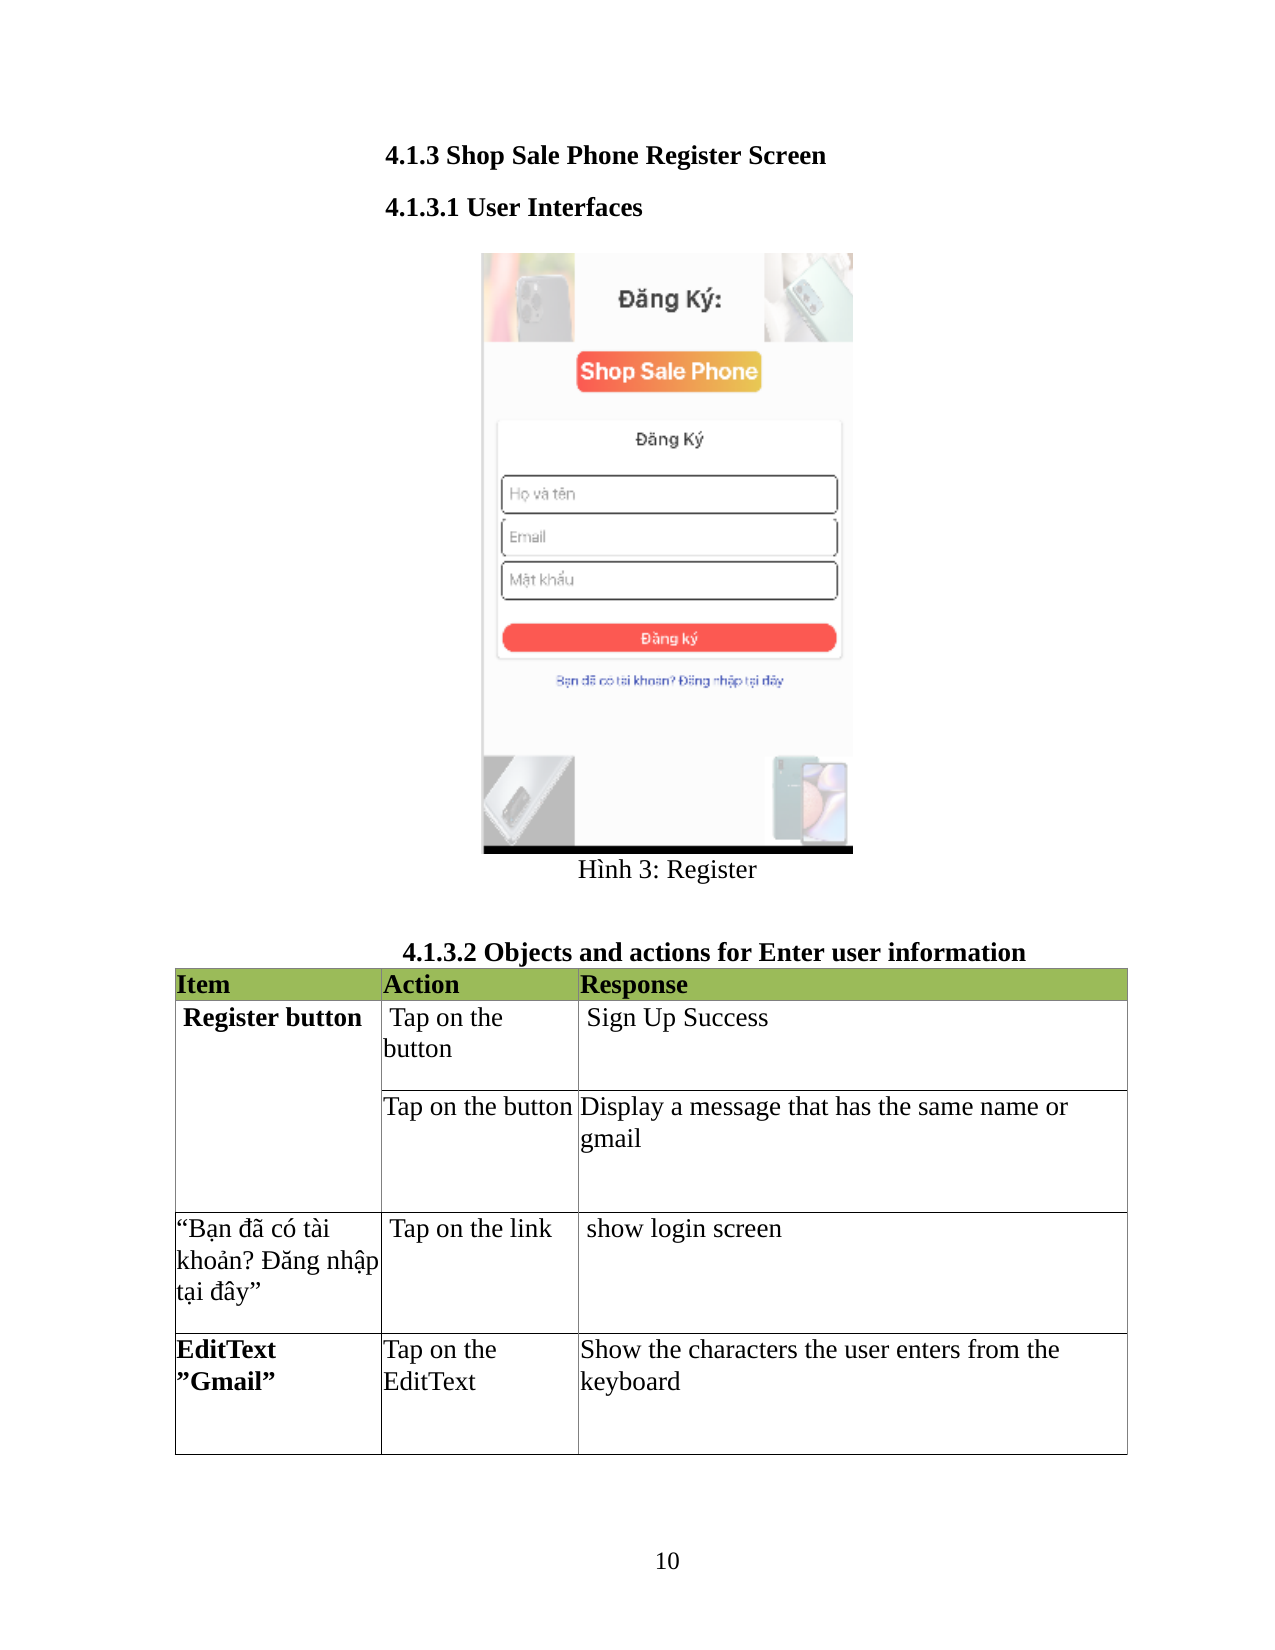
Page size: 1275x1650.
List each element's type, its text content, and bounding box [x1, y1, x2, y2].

table_header Response [579, 969, 1127, 1000]
table_header Item [176, 969, 381, 1000]
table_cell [579, 1334, 1127, 1454]
table_cell Tap on the button [382, 1091, 578, 1212]
text Hình 3: Register [177, 853, 1157, 884]
table_cell EditText ”Gmail” [176, 1334, 381, 1454]
table_cell show login screen [579, 1213, 1127, 1333]
subtitle 4.1.3 Shop Sale Phone Register Screen [310, 139, 1157, 170]
table_cell Tap on the button [382, 1001, 578, 1089]
table_cell Tap on the link [382, 1213, 578, 1333]
subtitle 4.1.3.1 User Interfaces [310, 191, 1157, 222]
table_cell “Bạn đã có tài khoản? Đăng nhập tại đây” [176, 1213, 381, 1333]
table_cell Register button [176, 1001, 381, 1212]
table_cell Sign Up Success [579, 1001, 1127, 1089]
table_cell Display a message that has the same name or gmail [579, 1091, 1127, 1212]
table_cell Tap on the EditText [382, 1334, 578, 1454]
subtitle 4.1.3.2 Objects and actions for Enter user information [327, 936, 1157, 968]
picture [481, 253, 853, 854]
table_header Action [382, 969, 578, 1000]
